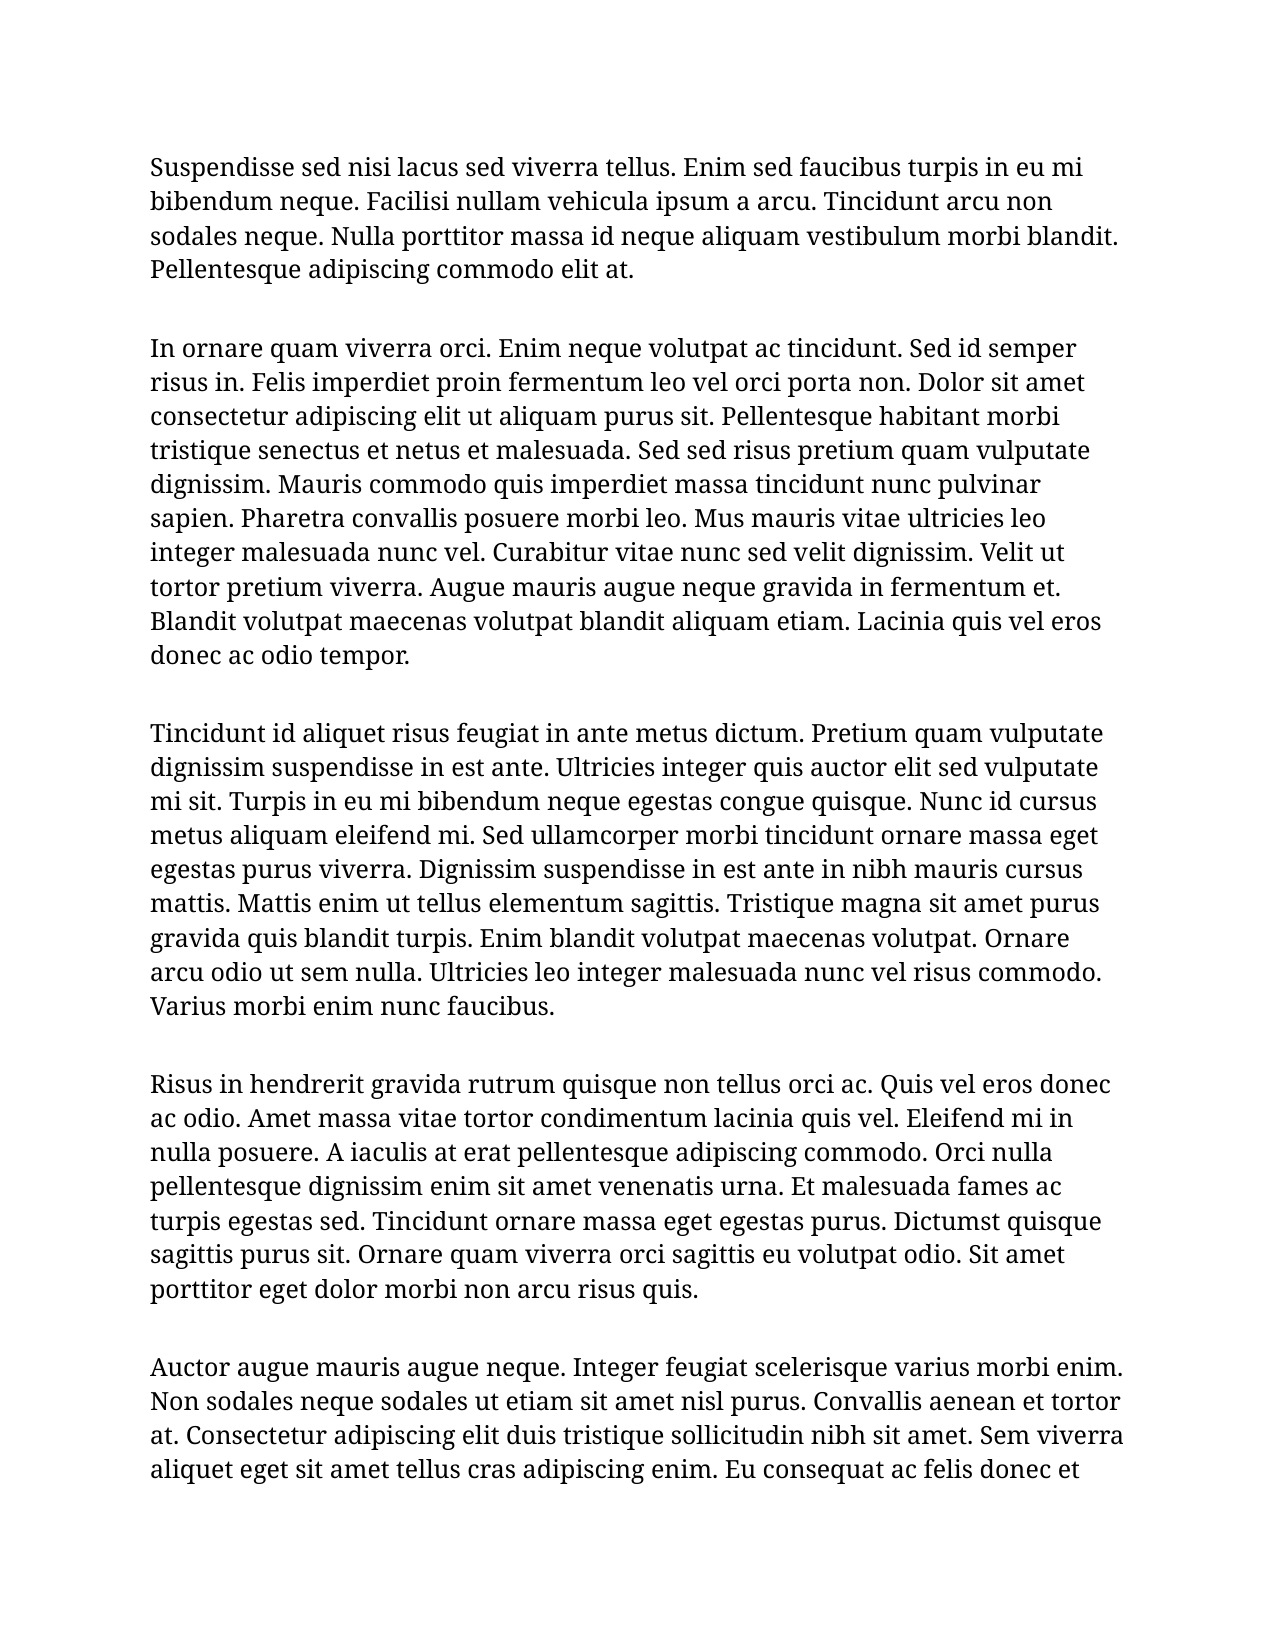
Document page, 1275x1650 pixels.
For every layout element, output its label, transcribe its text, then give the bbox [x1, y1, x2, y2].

text Ullamcorper dignissim cras tincidunt lobortis feugiat vivamus at augue. Neque volutpat ac tincidunt vitae semper quis lectus. Lobortis mattis aliquam faucibus purus in massa tempor nec. Cras sed felis eget velit aliquet sagittis. Etiam erat velit scelerisque in. Arcu vitae elementum curabitur vitae nunc sed. Diam ut venenatis tellus in metus vulputate eu scelerisque felis. Tristique senectus et netus et malesuada fames. Vitae ultricies leo integer malesuada nunc. Suspendisse sed nisi lacus sed viverra tellus. Enim sed faucibus turpis in eu mi bibendum neque. Facilisi nullam vehicula ipsum a arcu. Tincidunt arcu non sodales neque. Nulla porttitor massa id neque aliquam vestibulum morbi blandit. Pellentesque adipiscing commodo elit at. [150, 150, 1125, 491]
text In ornare quam viverra orci. Enim neque volutpat ac tincidunt. Sed id semper risus in. Felis imperdiet proin fermentum leo vel orci porta non. Dolor sit amet consectetur adipiscing elit ut aliquam purus sit. Pellentesque habitant morbi tristique senectus et netus et malesuada. Sed sed risus pretium quam vulputate dignissim. Mauris commodo quis imperdiet massa tincidunt nunc pulvinar sapien. Pharetra convallis posuere morbi leo. Mus mauris vitae ultricies leo integer malesuada nunc vel. Curabitur vitae nunc sed velit dignissim. Velit ut tortor pretium viverra. Augue mauris augue neque gravida in fermentum et. Blandit volutpat maecenas volutpat blandit aliquam etiam. Lacinia quis vel eros donec ac odio tempor. [150, 535, 1125, 876]
text Tincidunt id aliquet risus feugiat in ante metus dictum. Pretium quam vulputate dignissim suspendisse in est ante. Ultricies integer quis auctor elit sed vulputate mi sit. Turpis in eu mi bibendum neque egestas congue quisque. Nunc id cursus metus aliquam eleifend mi. Sed ullamcorper morbi tincidunt ornare massa eget egestas purus viverra. Dignissim suspendisse in est ante in nibh mauris cursus mattis. Mattis enim ut tellus elementum sagittis. Tristique magna sit amet purus gravida quis blandit turpis. Enim blandit volutpat maecenas volutpat. Ornare arcu odio ut sem nulla. Ultricies leo integer malesuada nunc vel risus commodo. Varius morbi enim nunc faucibus. [150, 920, 1125, 1227]
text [150, 1271, 1125, 1442]
